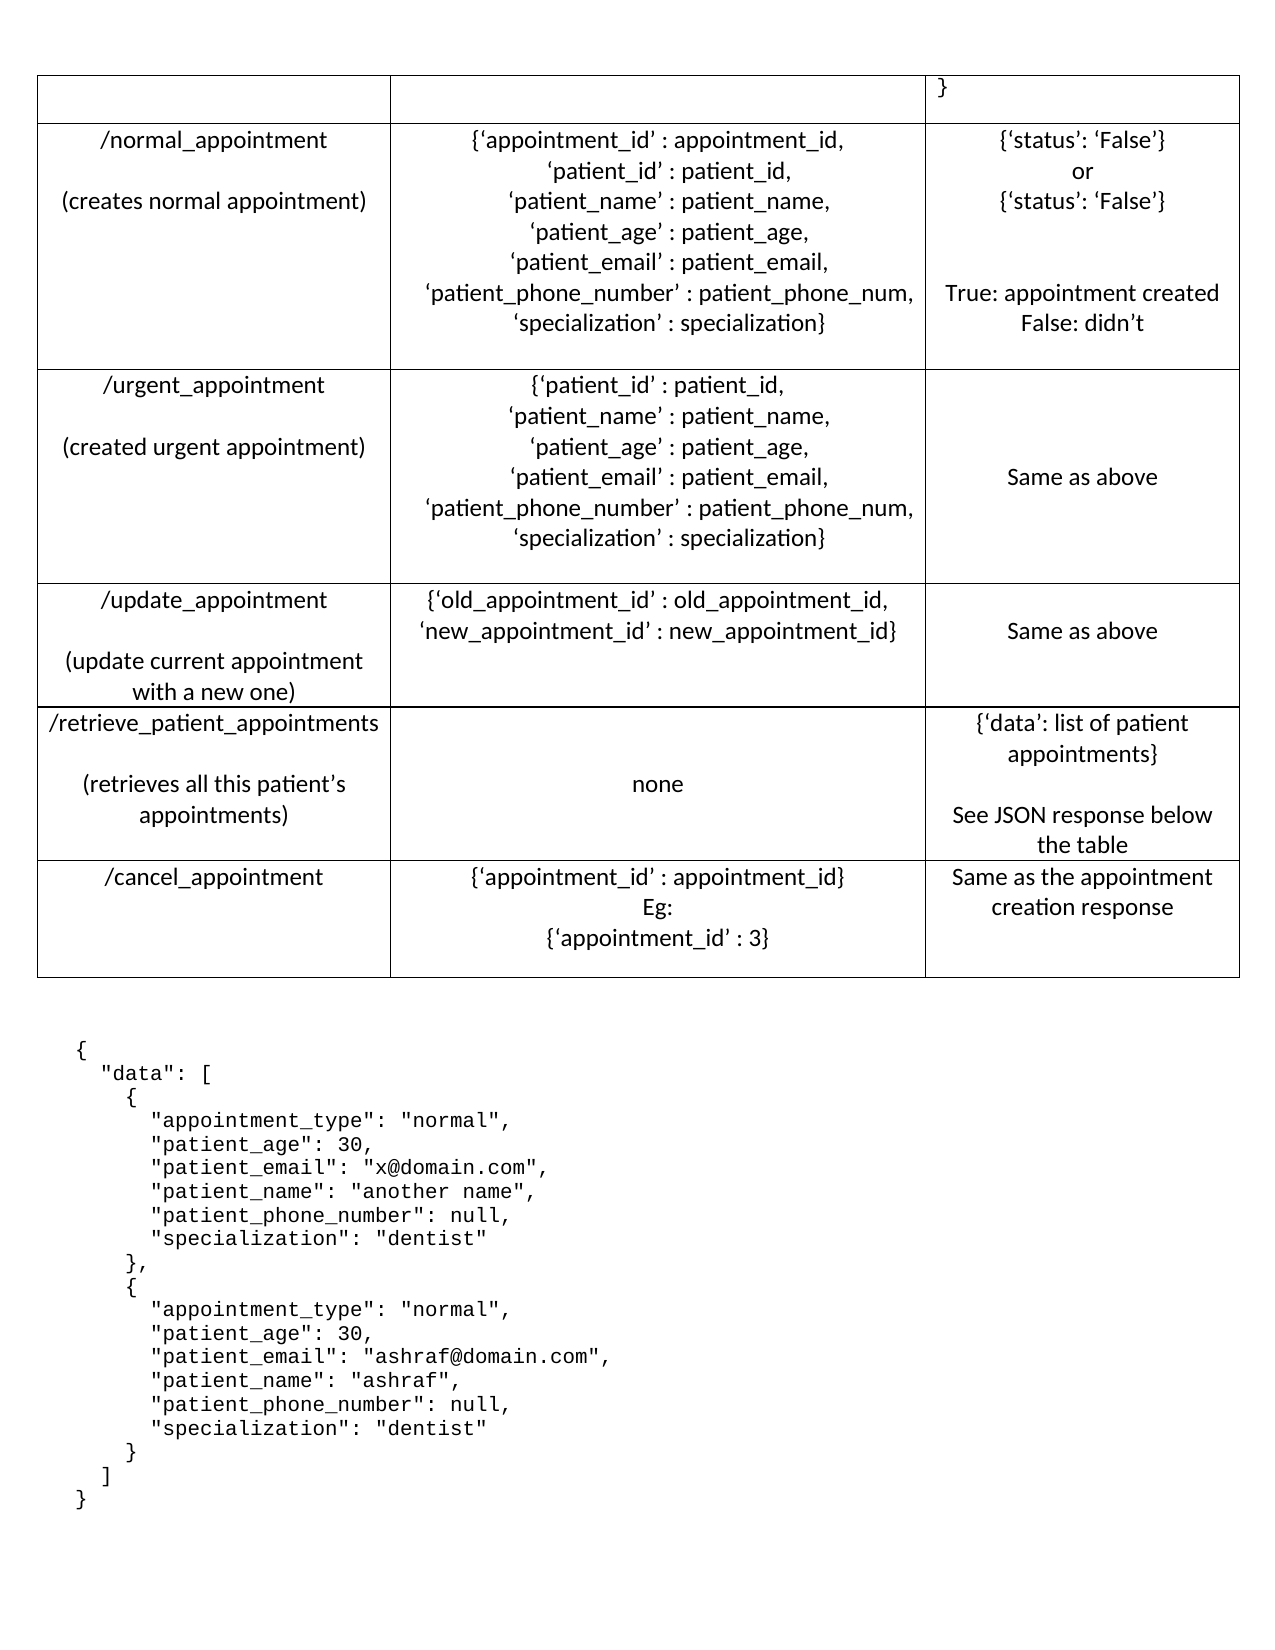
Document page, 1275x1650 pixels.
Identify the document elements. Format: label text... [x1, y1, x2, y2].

text { [75, 1039, 1200, 1063]
text "patient_email": "x@domain.com", [75, 1157, 1200, 1181]
text } [75, 1488, 1200, 1512]
text "appointment_type": "normal", [75, 1110, 1200, 1134]
table_cell /update_appointment (update current appointment with a new one) [38, 584, 390, 706]
text }, [75, 1252, 1200, 1276]
text ] [75, 1465, 1200, 1488]
table_cell {‘patient_id’ : patient_id, ‘patient_name’ : patient_name, ‘patient_age’ : patient_age, ‘patient_email’ : patient_email, ‘patient_phone_number’ : patient_phone_num, ‘specialization’ : specialization} [391, 370, 925, 583]
table_cell /retrieve_patient_appointments (retrieves all this patient’s appointments) [38, 708, 390, 860]
table_cell {‘old_appointment_id’ : old_appointment_id, ‘new_appointment_id’ : new_appointment_id} [391, 584, 925, 706]
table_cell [38, 76, 390, 123]
text "appointment_type": "normal", [75, 1299, 1200, 1323]
table_cell {‘appointment_id’ : appointment_id, ‘patient_id’ : patient_id, ‘patient_name’ : patient_name, ‘patient_age’ : patient_age, ‘patient_email’ : patient_email, ‘patient_phone_number’ : patient_phone_num, ‘specialization’ : specialization} [391, 124, 925, 368]
table_cell {‘status’: ‘False’} or {‘status’: ‘False’} True: appointment created False: didn’t [926, 124, 1239, 368]
table_cell none [391, 708, 925, 860]
text "patient_age": 30, [75, 1134, 1200, 1157]
table_cell /urgent_appointment (created urgent appointment) [38, 370, 390, 583]
text "patient_name": "ashraf", [75, 1370, 1200, 1394]
table_cell Same as above [926, 584, 1239, 706]
text "specialization": "dentist" [75, 1228, 1200, 1252]
table_cell Same as the appointment creation response [926, 861, 1239, 977]
text "patient_name": "another name", [75, 1181, 1200, 1205]
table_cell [926, 76, 1239, 123]
text "patient_email": "ashraf@domain.com", [75, 1347, 1200, 1370]
text "patient_age": 30, [75, 1323, 1200, 1347]
table_cell {‘appointment_id’ : appointment_id} Eg: {‘appointment_id’ : 3} [391, 861, 925, 977]
table_cell /normal_appointment (creates normal appointment) [38, 124, 390, 368]
text { [75, 1276, 1200, 1299]
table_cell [391, 76, 925, 123]
table_cell /cancel_appointment [38, 861, 390, 977]
text "data": [ [75, 1063, 1200, 1086]
text { [75, 1086, 1200, 1110]
table_cell {‘data’: list of patient appointments} See JSON response below the table [926, 708, 1239, 860]
text "specialization": "dentist" [75, 1417, 1200, 1441]
text "patient_phone_number": null, [75, 1394, 1200, 1417]
table_cell Same as above [926, 370, 1239, 583]
text } [75, 1441, 1200, 1465]
text "patient_phone_number": null, [75, 1205, 1200, 1228]
